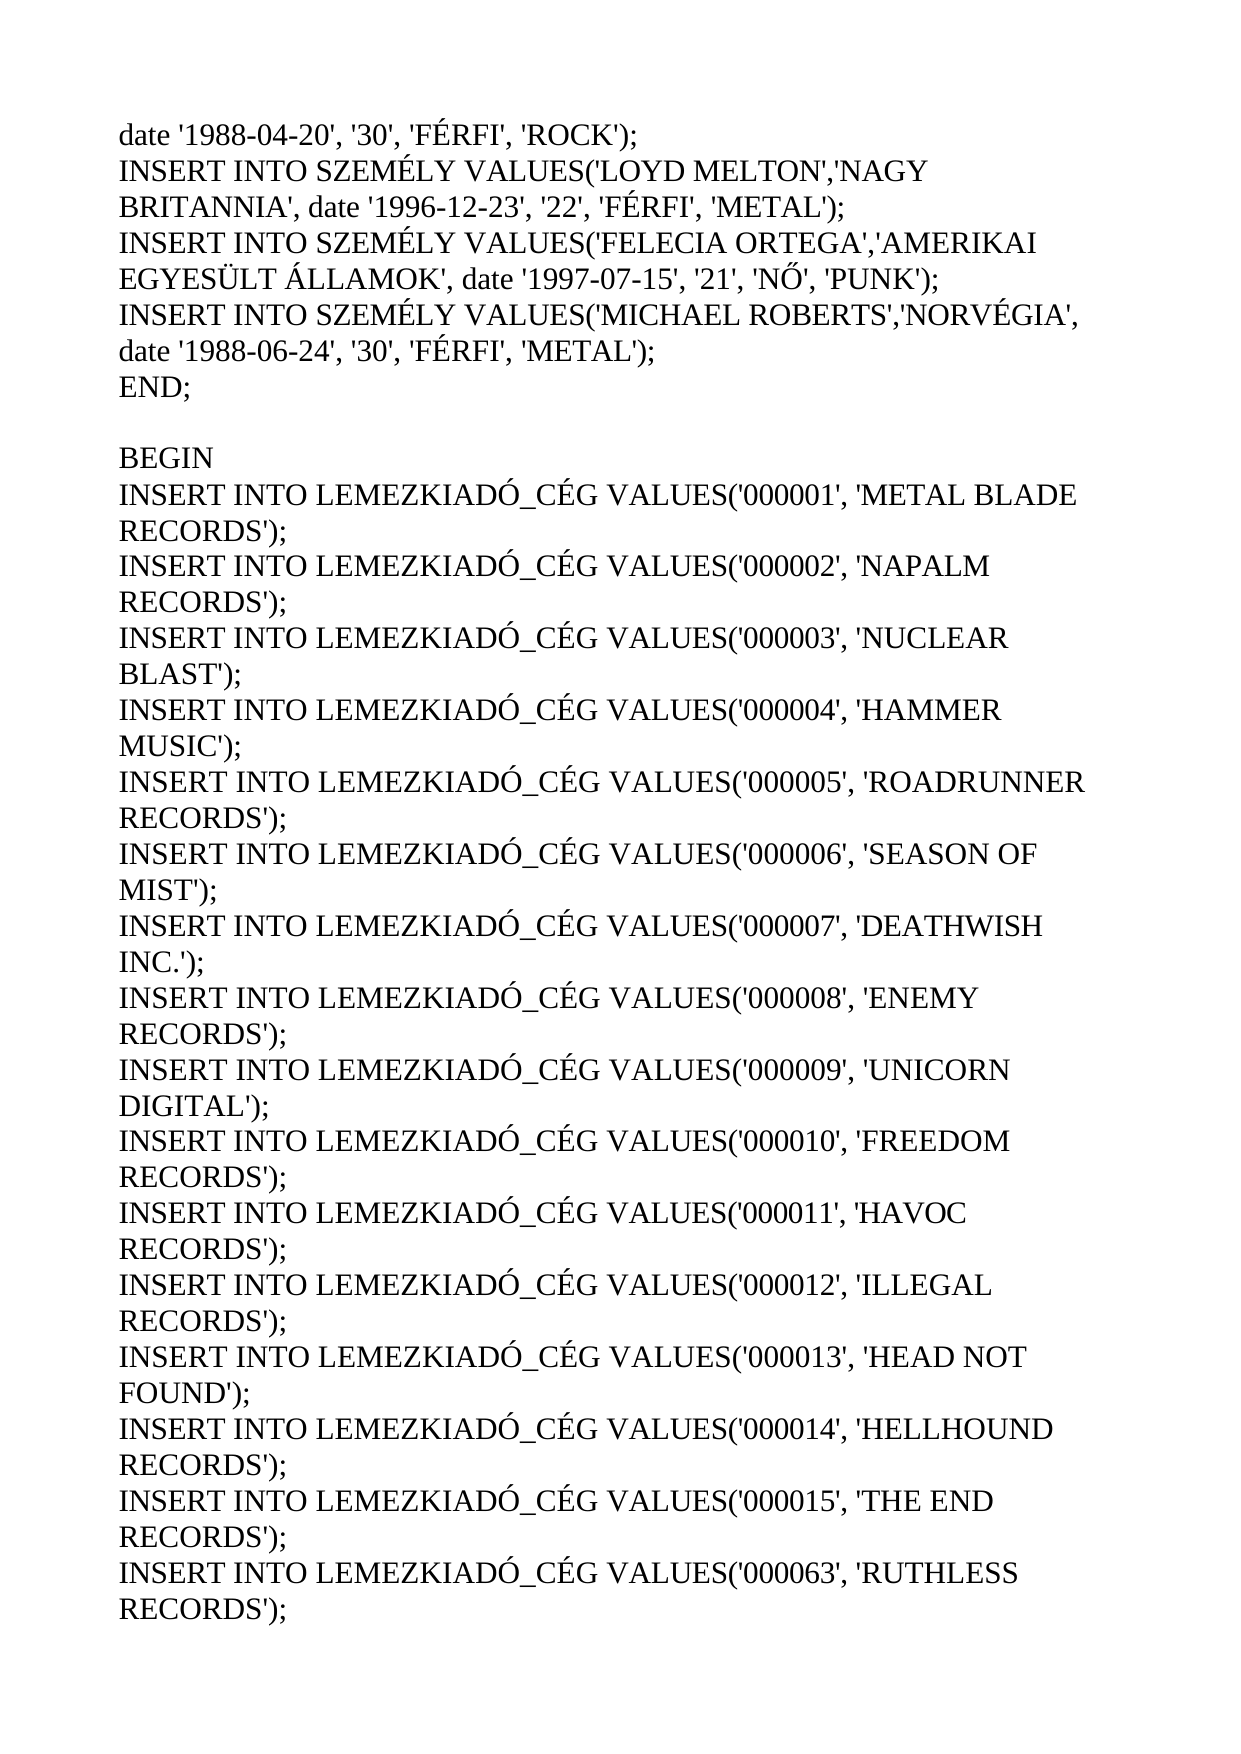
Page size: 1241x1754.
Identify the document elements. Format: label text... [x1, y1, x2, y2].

text INSERT INTO LEMEZKIADÓ_CÉG VALUES('000009', 'UNICORN DIGITAL'); [118, 1051, 1013, 1123]
text INSERT INTO LEMEZKIADÓ_CÉG VALUES('000012', 'ILLEGAL RECORDS'); [118, 1266, 994, 1338]
text INSERT INTO SZEMÉLY VALUES('LOYD MELTON','NAGY BRITANNIA', date '1996-12-23', '22', 'FÉRFI', 'METAL'); [118, 152, 1118, 224]
text date '1988-04-20', '30', 'FÉRFI', 'ROCK'); [118, 116, 1134, 152]
text INSERT INTO LEMEZKIADÓ_CÉG VALUES('000004', 'HAMMER MUSIC'); [118, 691, 1003, 763]
text INSERT INTO LEMEZKIADÓ_CÉG VALUES('000014', 'HELLHOUND RECORDS'); [118, 1410, 1055, 1482]
text INSERT INTO LEMEZKIADÓ_CÉG VALUES('000010', 'FREEDOM RECORDS'); [118, 1123, 1011, 1194]
text INSERT INTO LEMEZKIADÓ_CÉG VALUES('000063', 'RUTHLESS RECORDS'); [118, 1554, 1020, 1626]
text INSERT INTO LEMEZKIADÓ_CÉG VALUES('000015', 'THE END RECORDS'); [118, 1482, 995, 1554]
text INSERT INTO LEMEZKIADÓ_CÉG VALUES('000008', 'ENEMY RECORDS'); [118, 979, 981, 1051]
text INSERT INTO LEMEZKIADÓ_CÉG VALUES('000005', 'ROADRUNNER RECORDS'); [118, 763, 1087, 835]
text BEGIN [118, 440, 1134, 476]
text INSERT INTO LEMEZKIADÓ_CÉG VALUES('000013', 'HEAD NOT FOUND'); [118, 1338, 1029, 1410]
text INSERT INTO SZEMÉLY VALUES('MICHAEL ROBERTS','NORVÉGIA', date '1988-06-24', '30', 'FÉRFI', 'METAL'); [118, 296, 1079, 368]
text INSERT INTO LEMEZKIADÓ_CÉG VALUES('000002', 'NAPALM RECORDS'); [118, 548, 990, 619]
text INSERT INTO LEMEZKIADÓ_CÉG VALUES('000007', 'DEATHWISH INC.'); [118, 907, 1044, 979]
text INSERT INTO LEMEZKIADÓ_CÉG VALUES('000001', 'METAL BLADE RECORDS'); [118, 476, 1078, 548]
text END; [118, 368, 1134, 404]
text INSERT INTO SZEMÉLY VALUES('FELECIA ORTEGA','AMERIKAI EGYESÜLT ÁLLAMOK', date '1997-07-15', '21', 'NŐ', 'PUNK'); [118, 224, 1134, 296]
text INSERT INTO LEMEZKIADÓ_CÉG VALUES('000006', 'SEASON OF MIST'); [118, 835, 1039, 907]
text INSERT INTO LEMEZKIADÓ_CÉG VALUES('000003', 'NUCLEAR BLAST'); [118, 619, 1009, 691]
text INSERT INTO LEMEZKIADÓ_CÉG VALUES('000011', 'HAVOC RECORDS'); [118, 1194, 967, 1266]
